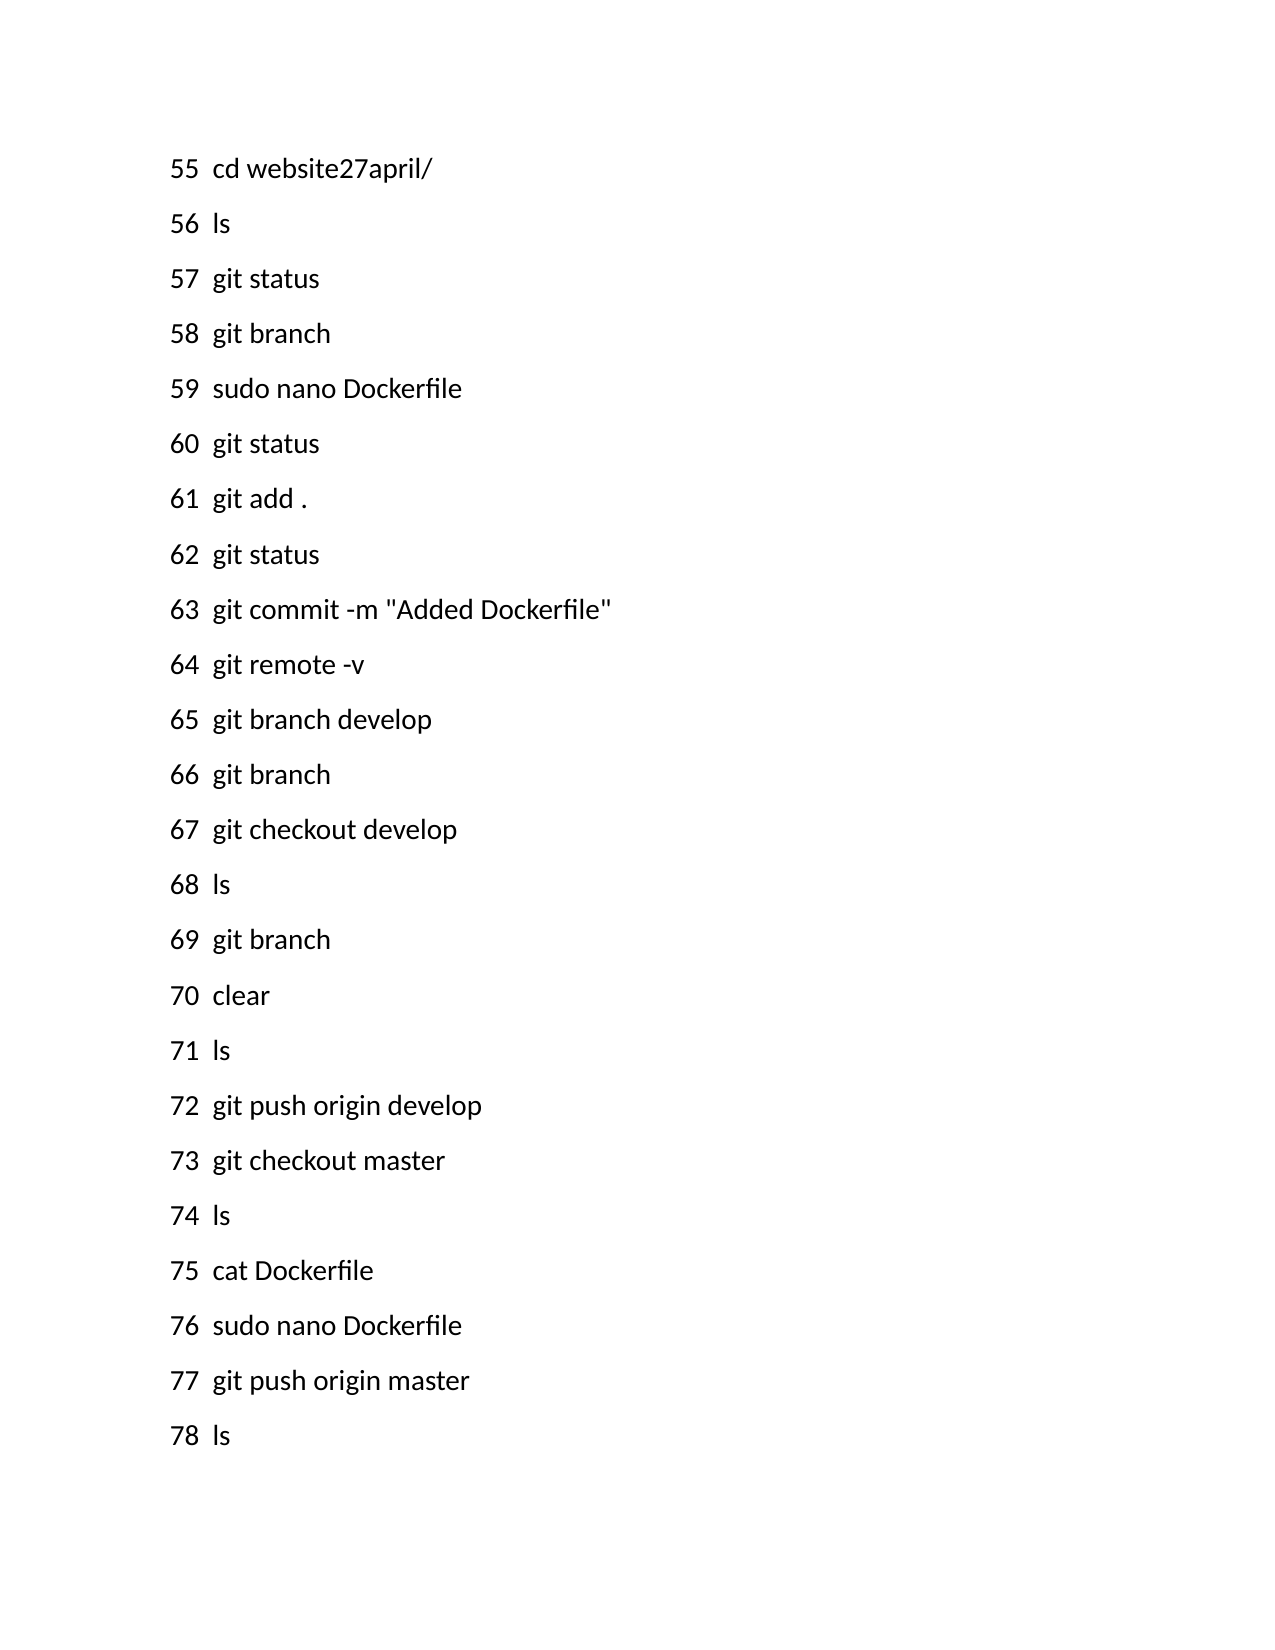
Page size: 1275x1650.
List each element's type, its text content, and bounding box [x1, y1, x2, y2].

text 63 git commit -m "Added Dockerfile" [150, 591, 1125, 626]
text 56 ls [150, 205, 1125, 241]
text 73 git checkout master [150, 1142, 1125, 1177]
text 69 git branch [150, 921, 1125, 957]
text 59 sudo nano Dockerfile [150, 370, 1125, 406]
text 78 ls [150, 1417, 1125, 1453]
text 66 git branch [150, 756, 1125, 792]
text 61 git add . [150, 481, 1125, 516]
text 62 git status [150, 536, 1125, 571]
text 74 ls [150, 1197, 1125, 1233]
text 71 ls [150, 1032, 1125, 1067]
text 75 cat Dockerfile [150, 1252, 1125, 1288]
text 55 cd website27april/ [150, 150, 1125, 186]
text 70 clear [150, 977, 1125, 1012]
text 68 ls [150, 866, 1125, 902]
text 60 git status [150, 426, 1125, 461]
text 57 git status [150, 260, 1125, 296]
text 65 git branch develop [150, 701, 1125, 737]
text 58 git branch [150, 315, 1125, 351]
text 67 git checkout develop [150, 811, 1125, 847]
text 76 sudo nano Dockerfile [150, 1307, 1125, 1343]
text 77 git push origin master [150, 1362, 1125, 1398]
text 72 git push origin develop [150, 1087, 1125, 1122]
text 64 git remote -v [150, 646, 1125, 682]
